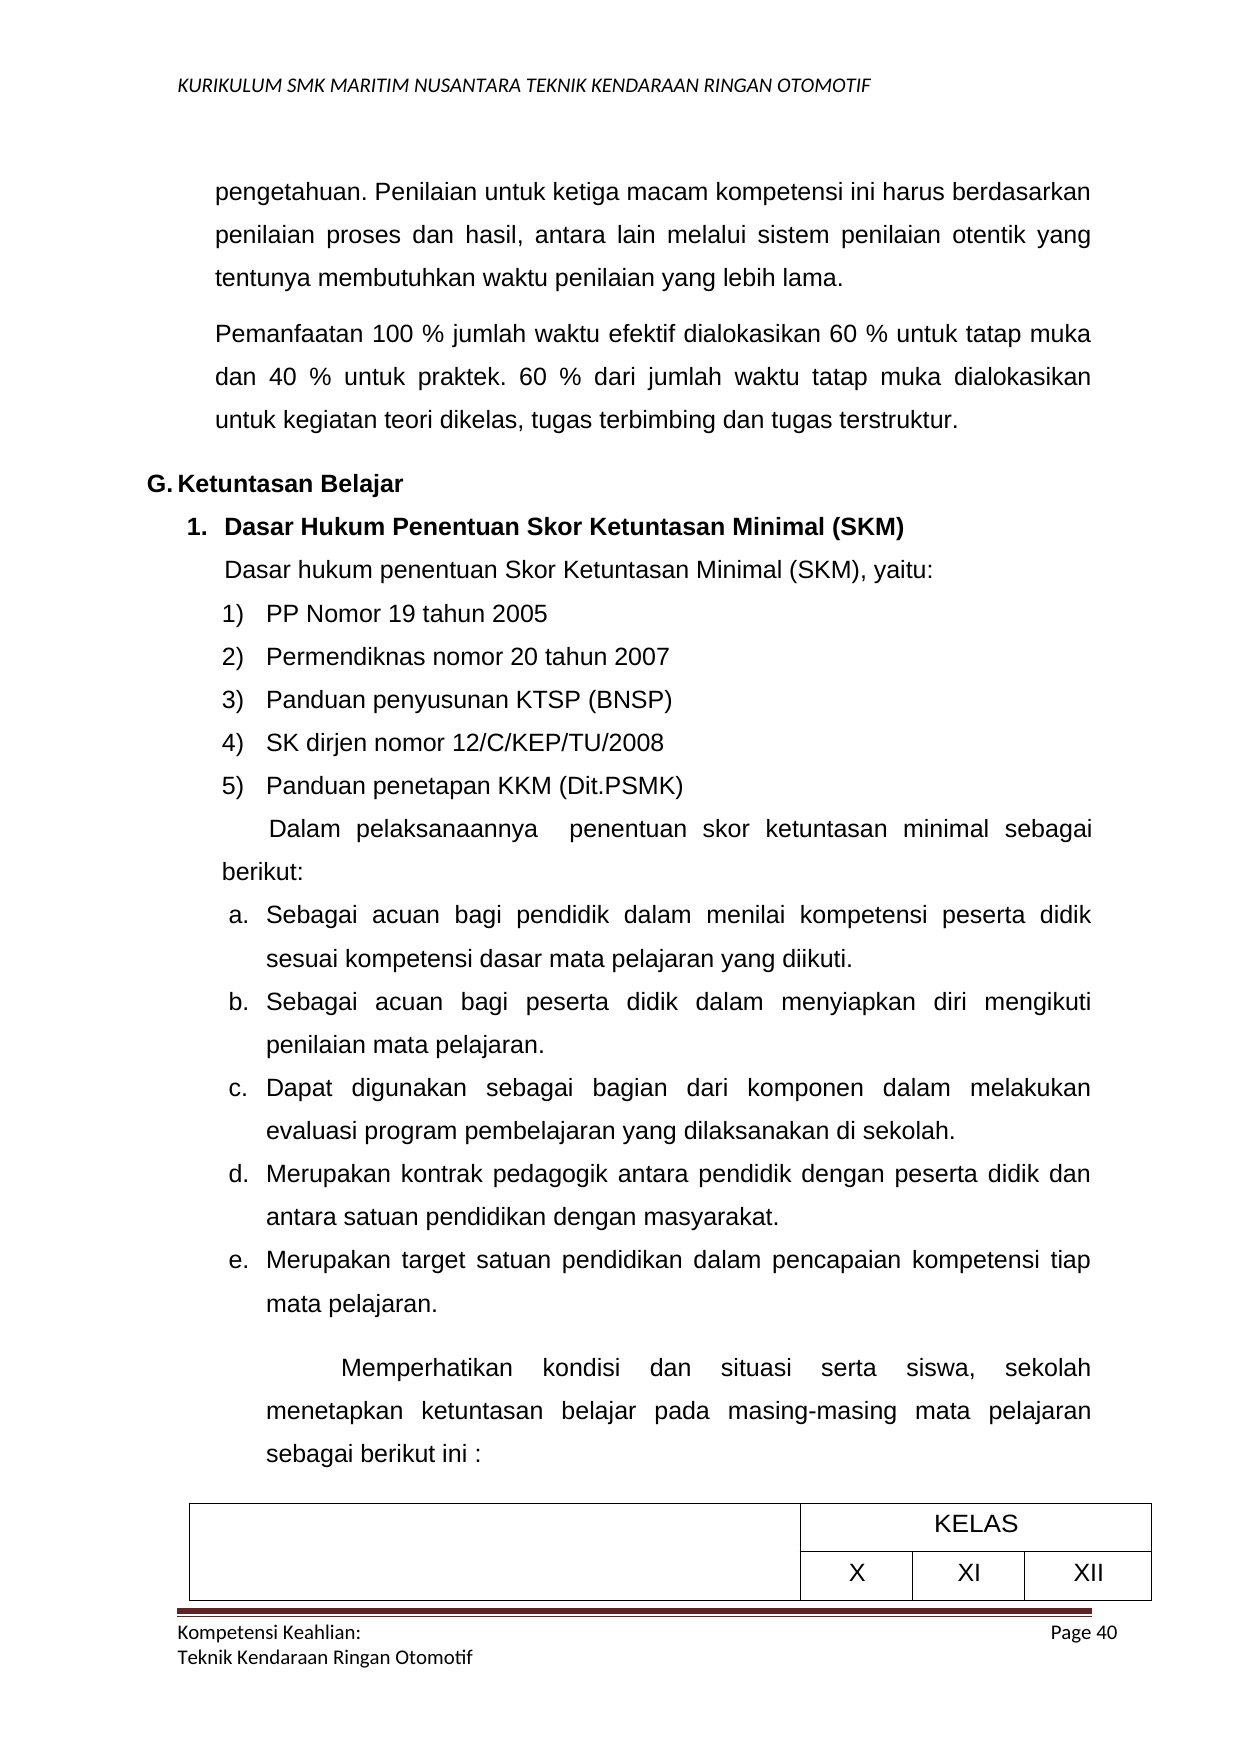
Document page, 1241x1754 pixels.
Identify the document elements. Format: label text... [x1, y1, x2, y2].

list Dasar hukum penentuan Skor Ketuntasan Minimal (SKM), yaitu: [224, 556, 1092, 584]
list Dapat digunakan sebagai bagian dari komponen dalam melakukan evaluasi program pembelajaran yang dilaksanakan di sekolah. [228, 1073, 1092, 1145]
list Dasar Hukum Penentuan Skor Ketuntasan Minimal (SKM) [187, 512, 1092, 541]
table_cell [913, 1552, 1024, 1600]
list Merupakan kontrak pedagogik antara pendidik dengan peserta didik dan antara satuan pendidikan dengan masyarakat. [228, 1159, 1092, 1231]
list Sebagai acuan bagi pendidik dalam menilai kompetensi peserta didik sesuai kompetensi dasar mata pelajaran yang diikuti. [228, 901, 1092, 972]
list Panduan penyusunan KTSP (BNSP) [222, 685, 1092, 714]
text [215, 177, 1092, 292]
list Panduan penetapan KKM (Dit.PSMK) [222, 771, 1092, 800]
list Sebagai acuan bagi peserta didik dalam menyiapkan diri mengikuti penilaian mata pelajaran. [228, 987, 1092, 1059]
list Merupakan target satuan pendidikan dalam pencapaian kompetensi tiap mata pelajaran. [228, 1246, 1092, 1317]
text Dalam pelaksanaannya penentuan skor ketuntasan minimal sebagai berikut: [222, 814, 1092, 886]
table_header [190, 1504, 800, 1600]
list Permendiknas nomor 20 tahun 2007 [222, 642, 1092, 671]
list Ketuntasan Belajar [147, 469, 1092, 498]
list SK dirjen nomor 12/C/KEP/TU/2008 [222, 728, 1092, 757]
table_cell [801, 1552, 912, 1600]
text Memperhatikan kondisi dan situasi serta siswa, sekolah menetapkan ketuntasan belajar pada masing-masing mata pelajaran sebagai berikut ini : [266, 1353, 1092, 1468]
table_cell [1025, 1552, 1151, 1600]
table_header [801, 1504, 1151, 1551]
list PP Nomor 19 tahun 2005 [222, 599, 1092, 627]
text Pemanfaatan 100 % jumlah waktu efektif dialokasikan 60 % untuk tatap muka dan 40 % untuk praktek. 60 % dari jumlah waktu tatap muka dialokasikan untuk kegiatan teori dikelas, tugas terbimbing dan tugas terstruktur. [215, 319, 1092, 434]
